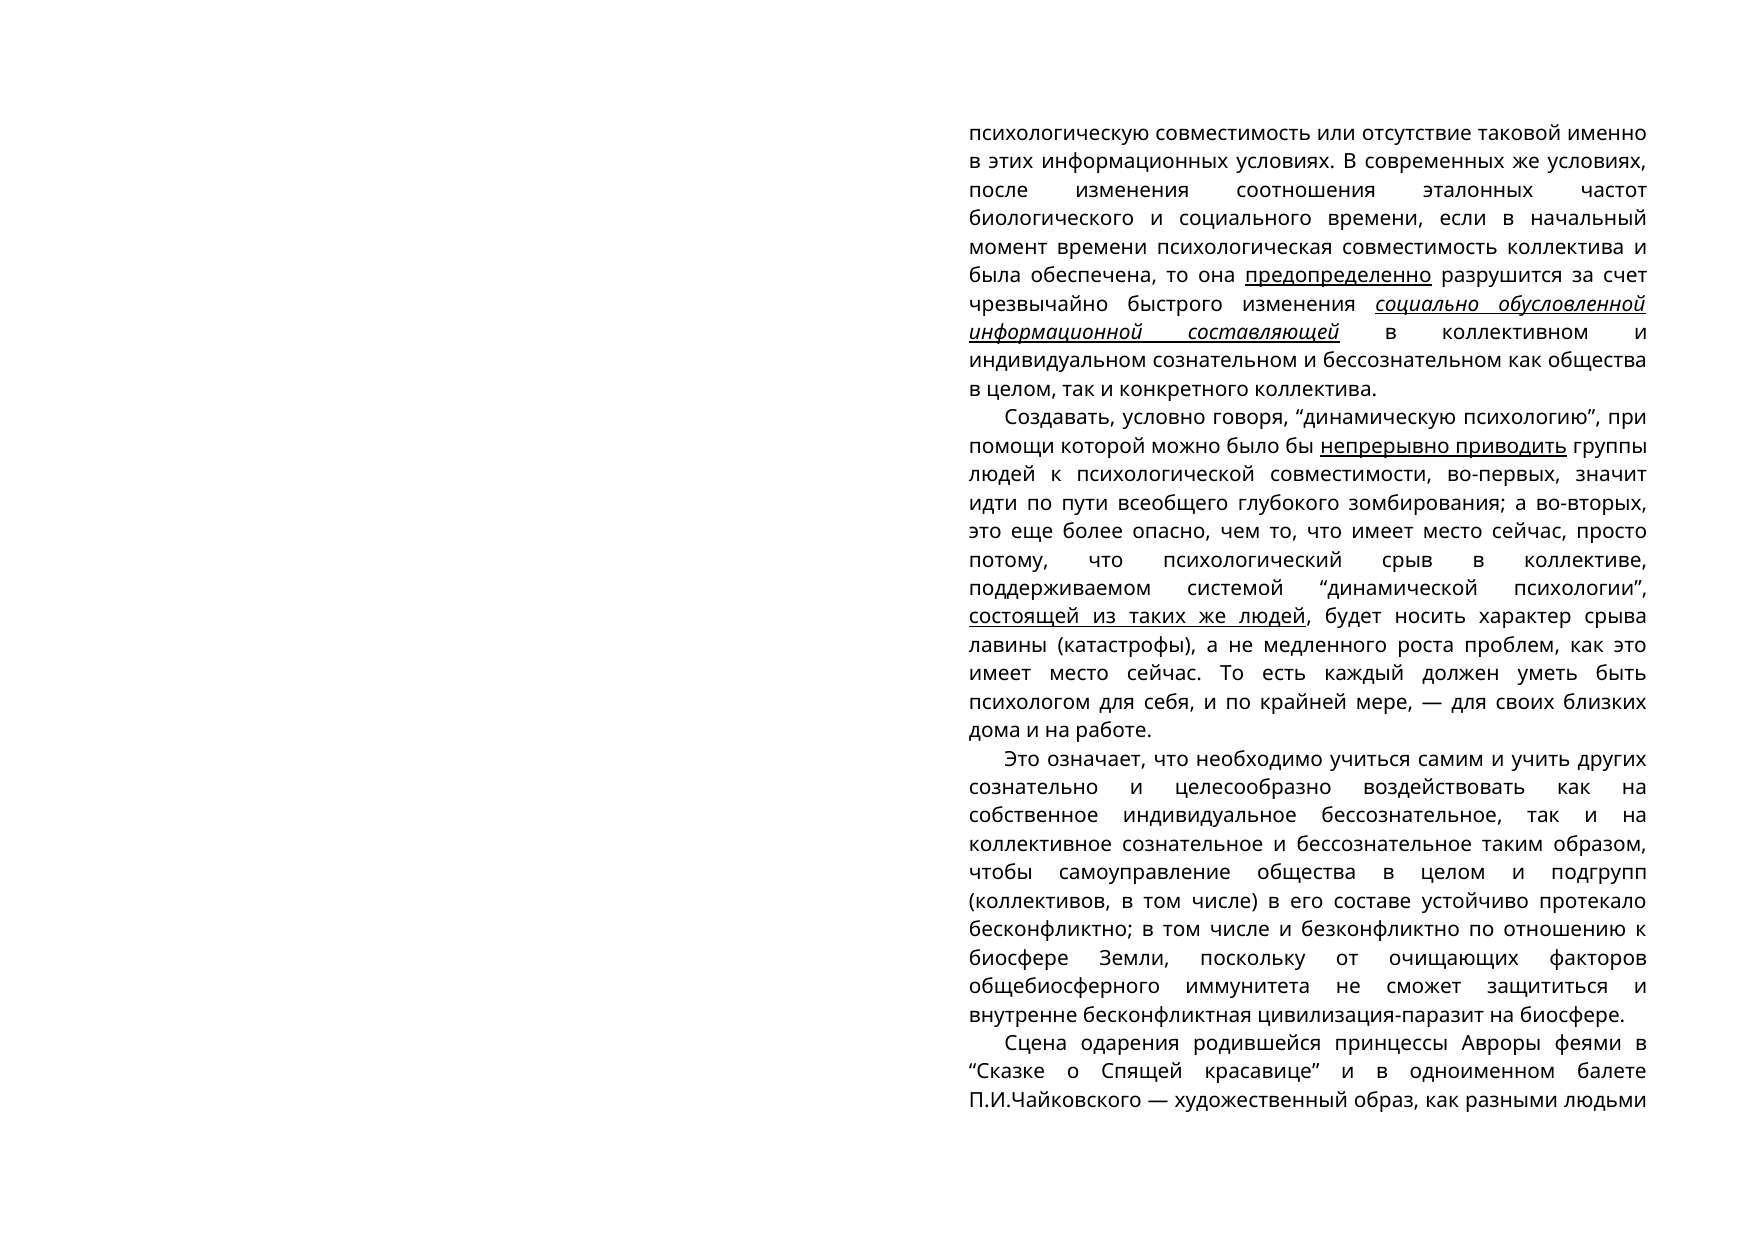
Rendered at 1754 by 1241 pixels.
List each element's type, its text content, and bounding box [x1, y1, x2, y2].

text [969, 118, 1648, 402]
text Это означает, что необходимо учиться самим и учить других сознательно и целесообразно воздействовать как на собственное индивидуальное бессознательное, так и на коллективное сознательное и бессознательное таким образом, чтобы самоуправление общества в целом и подгрупп (коллективов, в том числе) в его составе устойчиво протекало бесконфликтно; в том числе и безконфликтно по отношению к биосфере Земли, поскольку от очищающих факторов общебиосферного иммунитета не сможет защититься и внутренне бесконфликтная цивилизация-паразит на биосфере. [969, 744, 1648, 1028]
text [969, 1028, 1648, 1113]
text Создавать, условно говоря, “динамическую психологию”, при помощи которой можно было бы непрерывно приводить группы людей к психологической совместимости, во-первых, значит идти по пути всеобщего глубокого зомбирования; а во-вторых, это еще более опасно, чем то, что имеет место сейчас, просто потому, что психологический срыв в коллективе, поддерживаемом системой “динамической психологии”, состоящей из таких же людей, будет носить характер срыва лавины (катастрофы), а не медленного роста проблем, как это имеет место сейчас. То есть каждый должен уметь быть психологом для себя, и по крайней мере, — для своих близких дома и на работе. [969, 402, 1648, 744]
